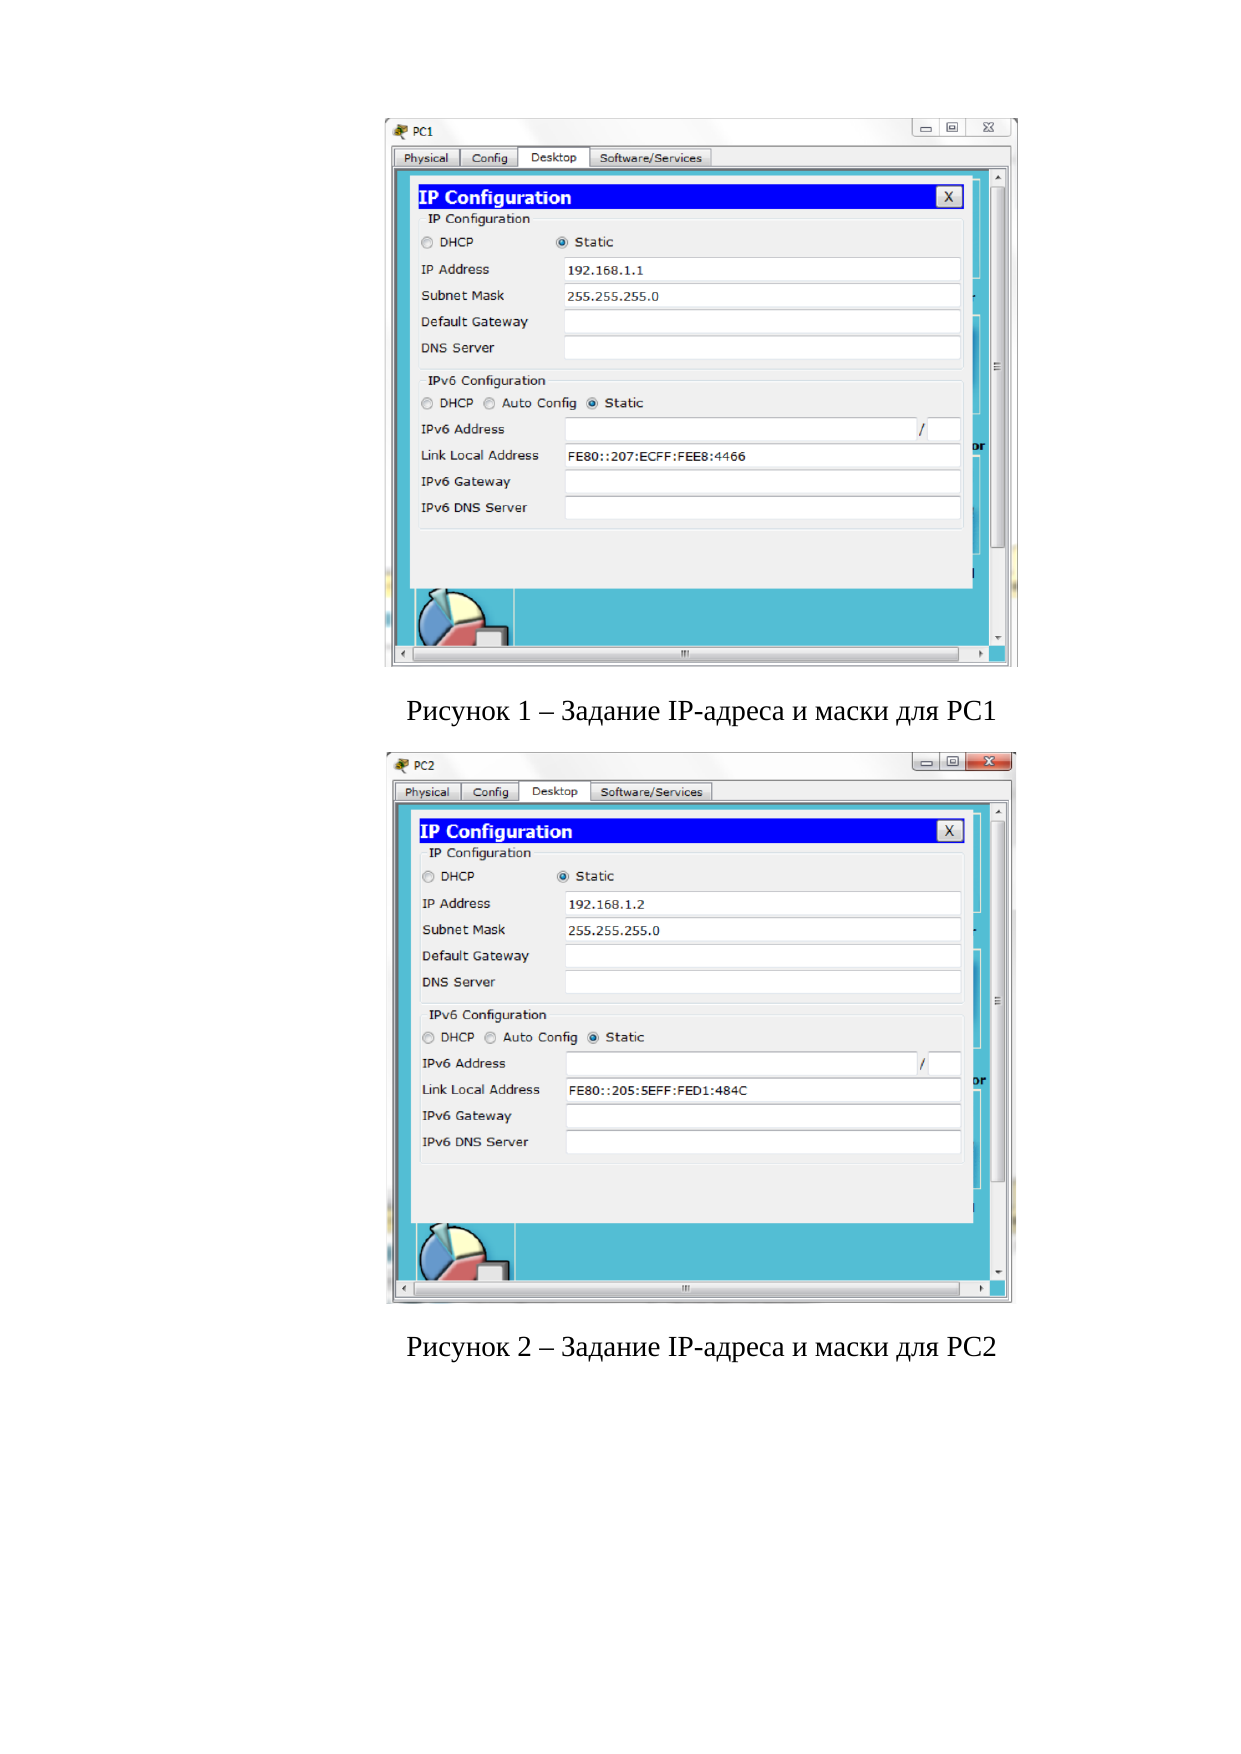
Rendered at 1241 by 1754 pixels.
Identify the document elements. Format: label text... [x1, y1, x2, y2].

text Рисунок 2 – Задание IP-адреса и маски для PC2 [177, 1329, 1152, 1363]
text Рисунок 1 – Задание IP-адреса и маски для PC1 [177, 693, 1152, 726]
picture [386, 752, 1017, 1304]
picture [384, 118, 1018, 667]
